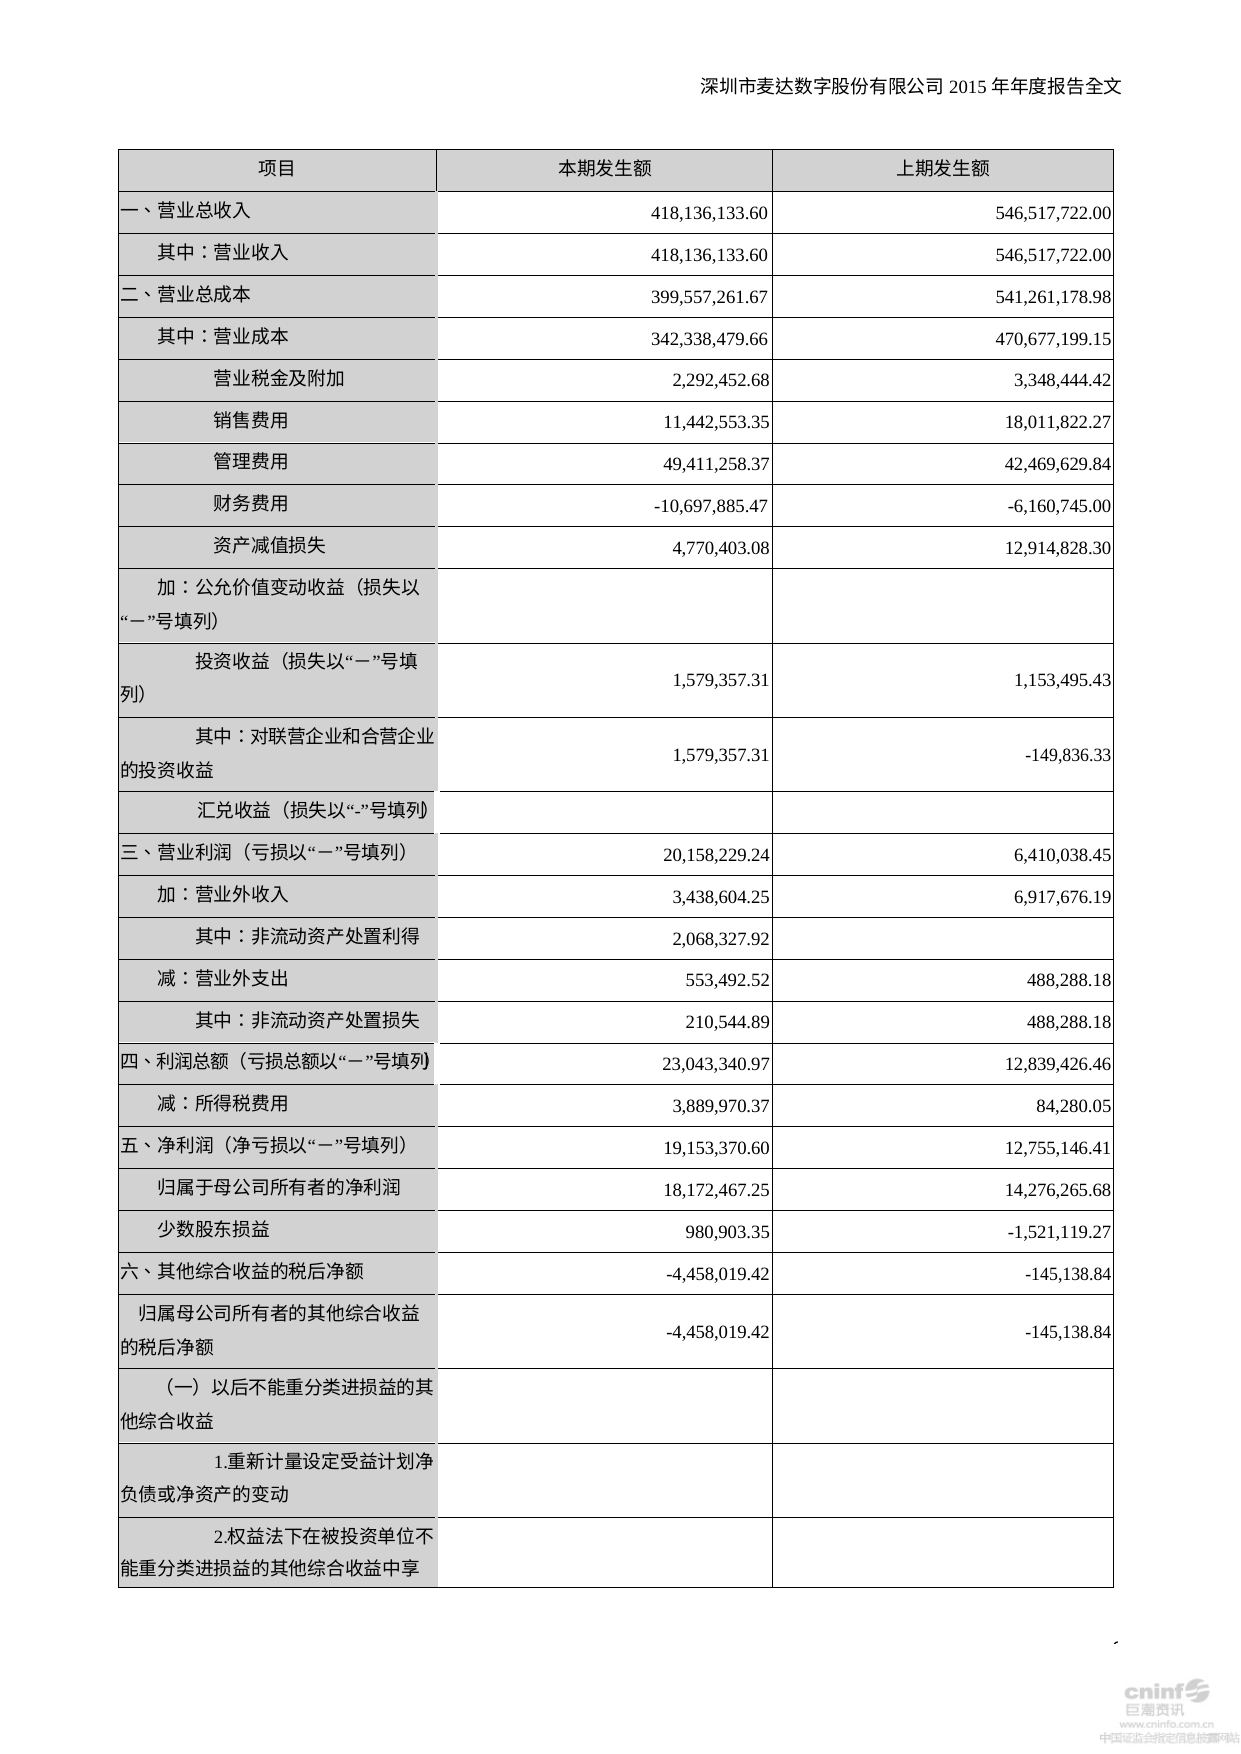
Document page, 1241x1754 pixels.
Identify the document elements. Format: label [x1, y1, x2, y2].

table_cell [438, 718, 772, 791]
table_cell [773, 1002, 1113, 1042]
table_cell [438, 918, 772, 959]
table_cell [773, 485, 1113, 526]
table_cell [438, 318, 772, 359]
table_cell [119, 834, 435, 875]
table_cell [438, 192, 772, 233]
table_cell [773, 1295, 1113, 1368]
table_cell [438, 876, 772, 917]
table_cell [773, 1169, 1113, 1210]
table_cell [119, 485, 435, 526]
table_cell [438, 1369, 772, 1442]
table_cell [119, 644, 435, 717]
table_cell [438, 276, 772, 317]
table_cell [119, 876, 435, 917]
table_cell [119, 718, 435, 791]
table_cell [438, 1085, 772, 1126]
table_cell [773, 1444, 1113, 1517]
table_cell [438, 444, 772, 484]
picture [1099, 1673, 1241, 1754]
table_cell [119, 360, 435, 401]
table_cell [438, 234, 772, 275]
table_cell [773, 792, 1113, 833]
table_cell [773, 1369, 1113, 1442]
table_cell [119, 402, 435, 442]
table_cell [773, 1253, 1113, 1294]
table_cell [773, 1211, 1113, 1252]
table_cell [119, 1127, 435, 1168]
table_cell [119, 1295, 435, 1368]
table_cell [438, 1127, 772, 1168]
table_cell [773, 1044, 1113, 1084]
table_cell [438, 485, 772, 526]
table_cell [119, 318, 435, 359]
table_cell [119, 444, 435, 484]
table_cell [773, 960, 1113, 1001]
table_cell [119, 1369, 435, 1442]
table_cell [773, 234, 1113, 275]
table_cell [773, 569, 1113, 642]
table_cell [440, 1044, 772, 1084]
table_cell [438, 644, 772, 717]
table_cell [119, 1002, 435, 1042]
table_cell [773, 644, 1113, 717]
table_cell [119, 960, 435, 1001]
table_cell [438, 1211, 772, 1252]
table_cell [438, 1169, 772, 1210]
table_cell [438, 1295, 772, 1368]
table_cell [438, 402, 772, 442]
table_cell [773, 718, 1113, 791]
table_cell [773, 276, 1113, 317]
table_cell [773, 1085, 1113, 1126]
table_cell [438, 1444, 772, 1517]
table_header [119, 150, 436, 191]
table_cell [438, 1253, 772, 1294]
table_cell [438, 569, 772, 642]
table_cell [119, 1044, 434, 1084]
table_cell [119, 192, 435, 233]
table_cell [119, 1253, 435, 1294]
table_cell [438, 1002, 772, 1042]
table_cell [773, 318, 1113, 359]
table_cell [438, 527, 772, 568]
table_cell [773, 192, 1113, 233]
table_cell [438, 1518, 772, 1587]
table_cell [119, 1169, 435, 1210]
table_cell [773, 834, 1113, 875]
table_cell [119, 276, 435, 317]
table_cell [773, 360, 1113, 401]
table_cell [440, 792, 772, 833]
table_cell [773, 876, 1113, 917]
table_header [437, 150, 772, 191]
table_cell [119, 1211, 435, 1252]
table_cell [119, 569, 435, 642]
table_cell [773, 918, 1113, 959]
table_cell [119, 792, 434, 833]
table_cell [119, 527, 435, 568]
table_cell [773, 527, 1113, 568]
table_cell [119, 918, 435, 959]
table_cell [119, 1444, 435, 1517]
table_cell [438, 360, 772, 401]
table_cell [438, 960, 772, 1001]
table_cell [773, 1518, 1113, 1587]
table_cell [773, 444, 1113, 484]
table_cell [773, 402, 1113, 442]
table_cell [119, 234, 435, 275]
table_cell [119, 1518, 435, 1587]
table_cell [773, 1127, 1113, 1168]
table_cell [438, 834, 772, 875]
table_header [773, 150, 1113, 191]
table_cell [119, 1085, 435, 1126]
